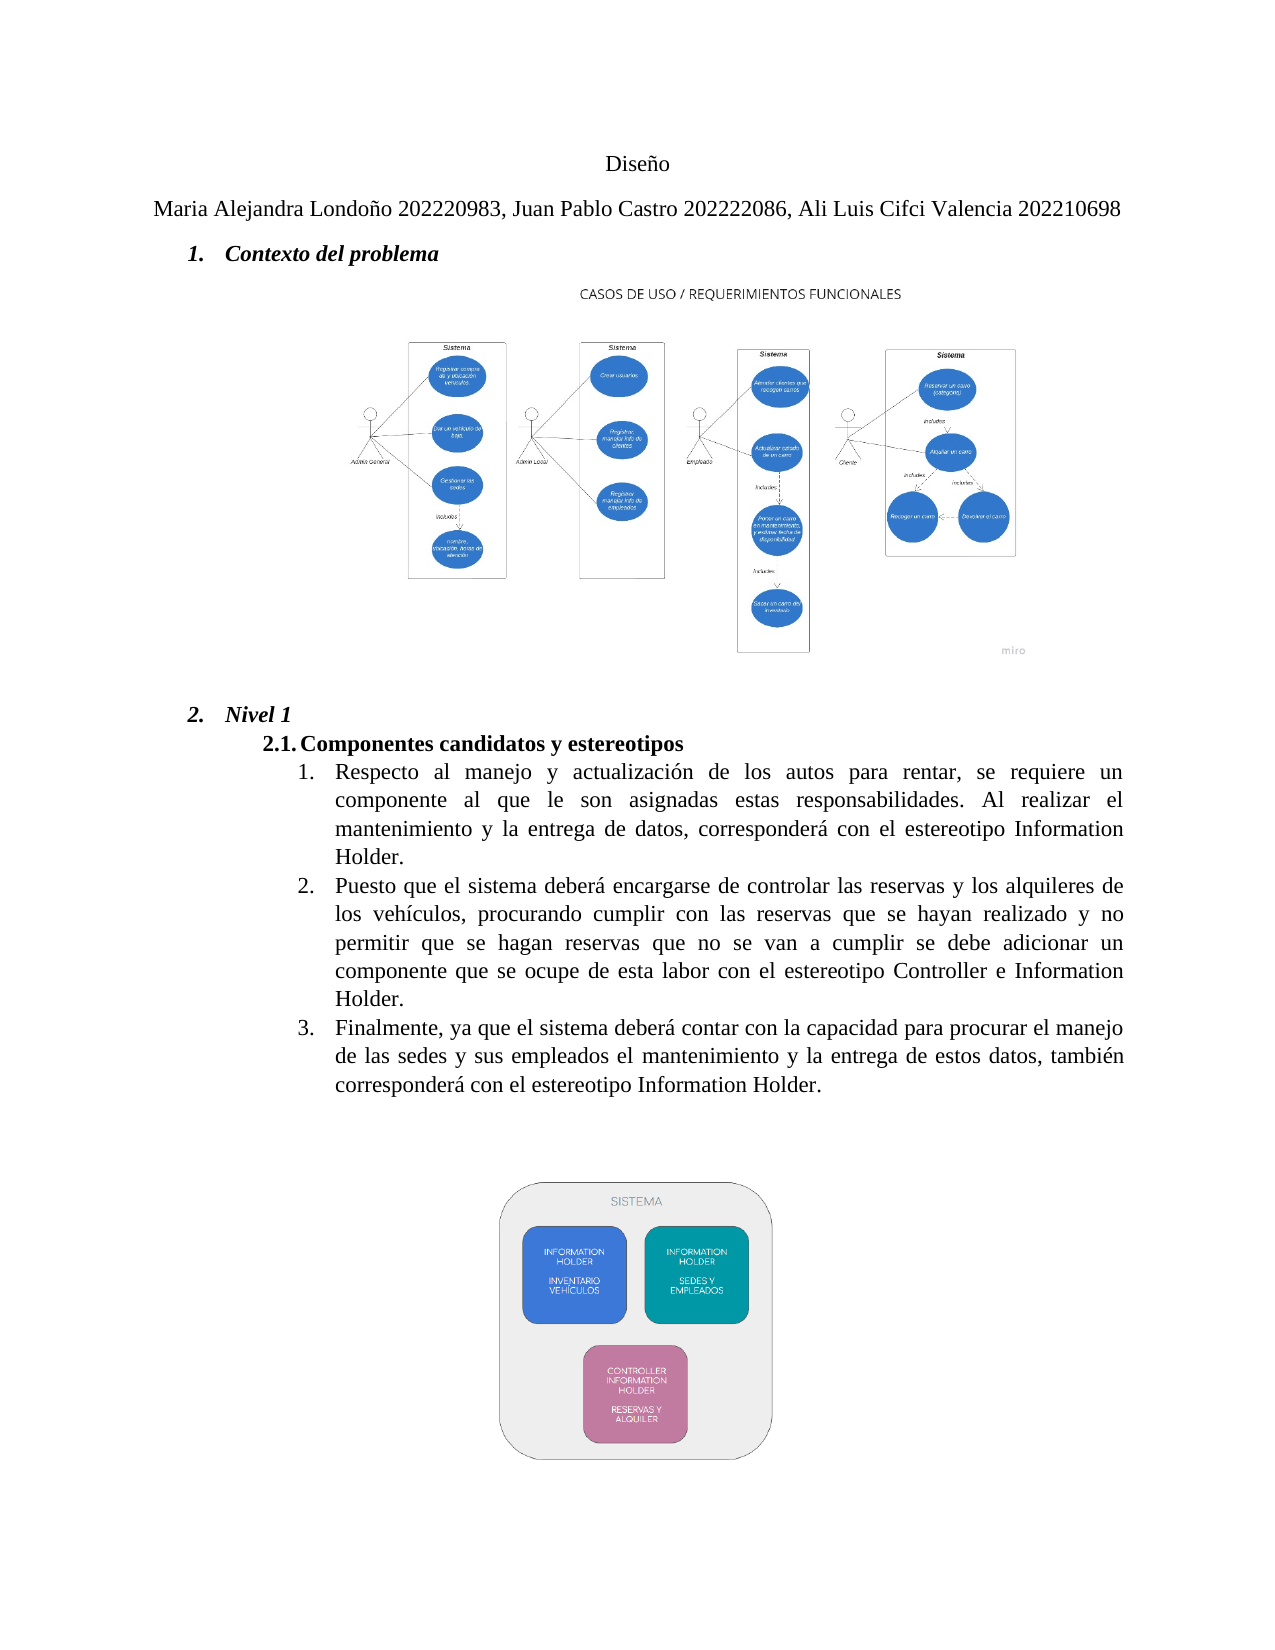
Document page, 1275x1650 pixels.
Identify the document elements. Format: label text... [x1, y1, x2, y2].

list Componentes candidatos y estereotipos [262, 729, 1125, 756]
text Maria Alejandra Londoño 202220983, Juan Pablo Castro 202222086, Ali Luis Cifci Valencia 202210698 [150, 195, 1125, 221]
list Puesto que el sistema deberá encargarse de controlar las reservas y los alquileres de los vehículos, procurando cumplir con las reservas que se hayan realizado y no permitir que se hagan reservas que no se van a cumplir se debe adicionar un componente que se ocupe de esta labor con el estereotipo Controller e Information Holder. [297, 872, 1125, 1012]
list Finalmente, ya que el sistema deberá contar con la capacidad para procurar el manejo de las sedes y sus empleados el mantenimiento y la entrega de estos datos, también corresponderá con el estereotipo Information Holder. [297, 1014, 1125, 1097]
list Contexto del problema [187, 240, 1125, 267]
list Respecto al manejo y actualización de los autos para rentar, se requiere un componente al que le son asignadas estas responsabilidades. Al realizar el mantenimiento y la entrega de datos, corresponderá con el estereotipo Information Holder. [297, 758, 1125, 870]
text Diseño [150, 150, 1125, 176]
list Nivel 1 [187, 701, 1125, 727]
picture [308, 268, 1042, 671]
picture [456, 1161, 819, 1470]
